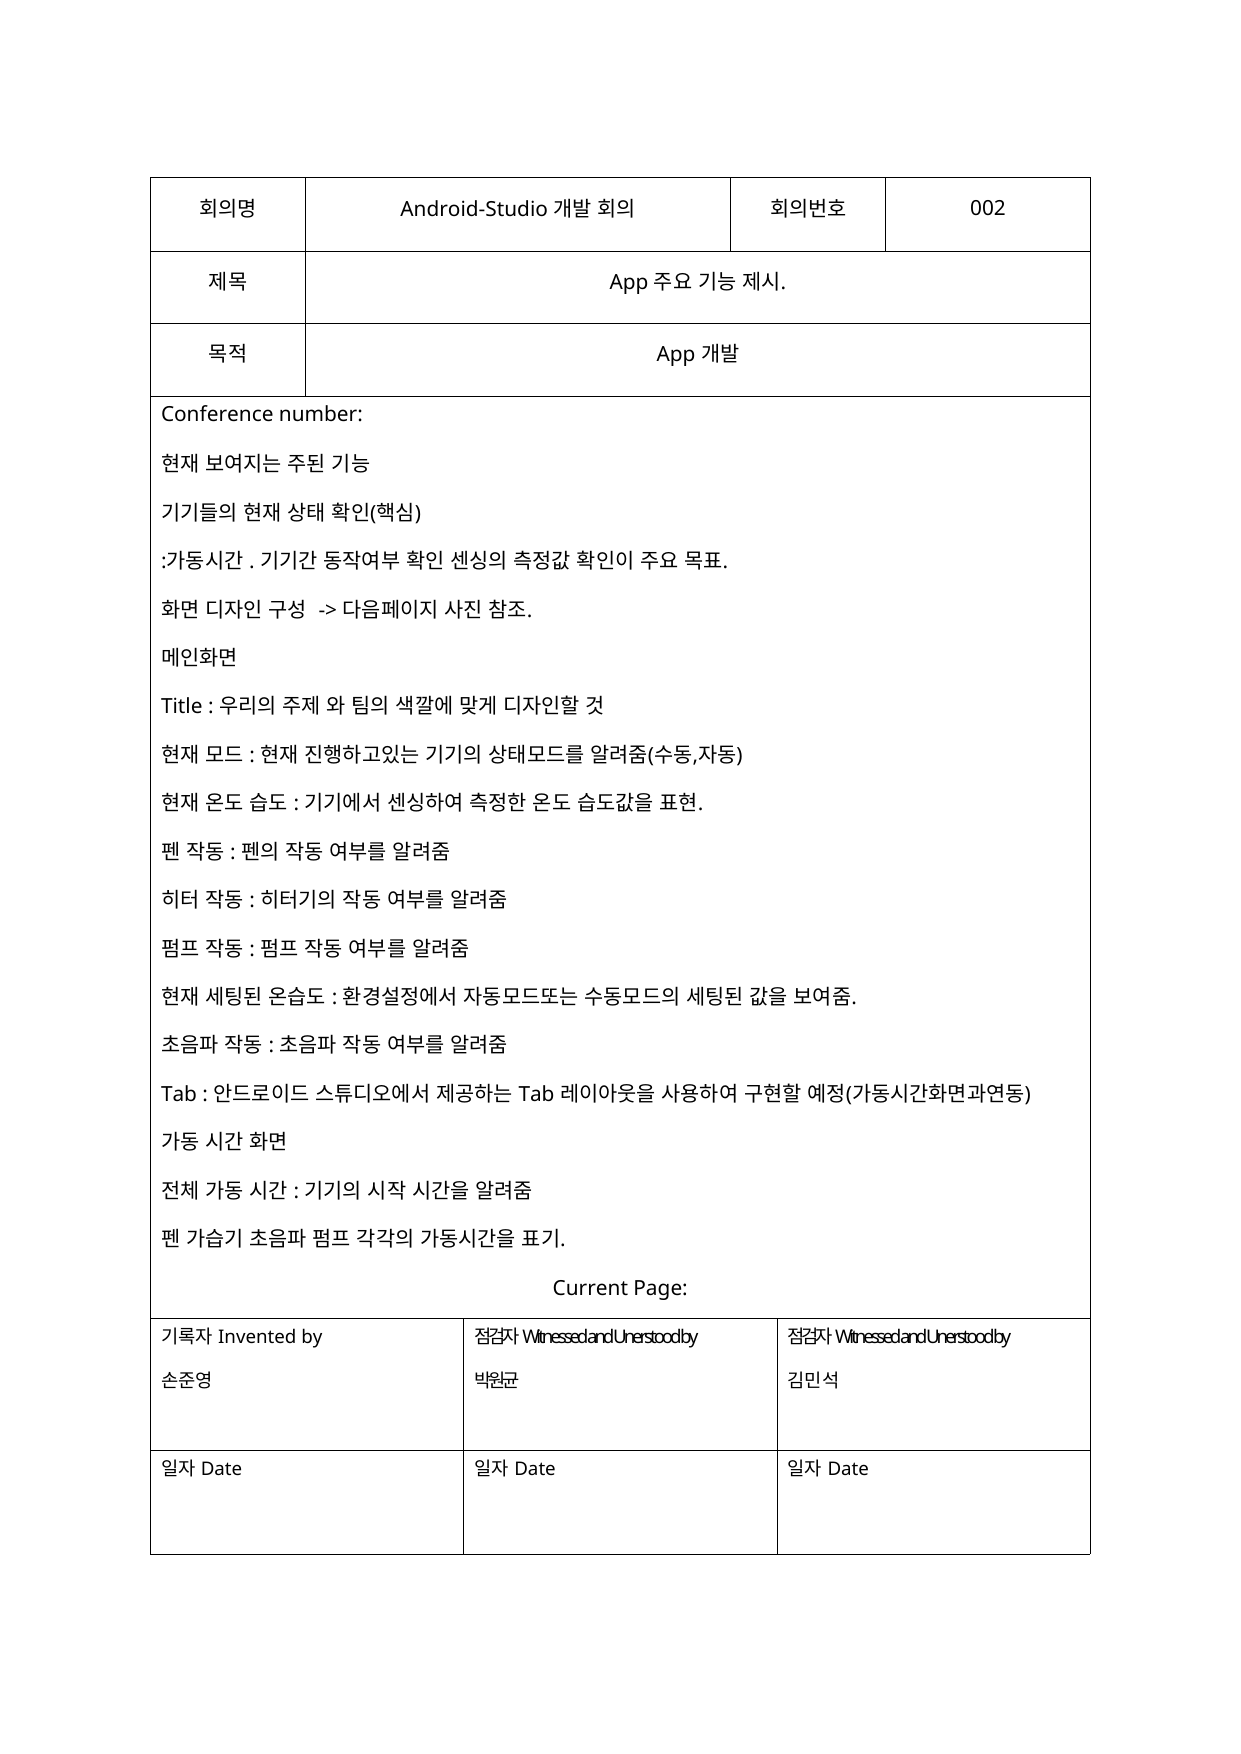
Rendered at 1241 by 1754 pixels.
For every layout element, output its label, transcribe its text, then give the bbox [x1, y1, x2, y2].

table_header 회의번호 [731, 178, 885, 251]
table_header Android-Studio 개발 회의 [306, 178, 730, 251]
table_cell 제목 [151, 252, 305, 323]
table_cell Conference number: [151, 397, 1090, 445]
table_cell 현재 보여지는 주된 기능 기기들의 현재 상태 확인(핵심) :가동시간 . 기기간 동작여부 확인 센싱의 측정값 확인이 주요 목표. 화면 디자인 구성 -> 다음페이지 사진 참조. 메인화면 Title : 우리의 주제 와 팀의 색깔에 맞게 디자인할 것 현재 모드 : 현재 진행하고있는 기기의 상태모드를 알려줌(수동,자동) 현재 온도 습도 : 기기에서 센싱하여 측정한 온도 습도값을 표현. 펜 작동 : 펜의 작동 여부를 알려줌 히터 작동 : 히터기의 작동 여부를 알려줌 펌프 작동 : 펌프 작동 여부를 알려줌 현재 세팅된 온습도 : 환경설정에서 자동모드또는 수동모드의 세팅된 값을 보여줌. 초음파 작동 : 초음파 작동 여부를 알려줌 Tab : 안드로이드 스튜디오에서 제공하는 Tab 레이아웃을 사용하여 구현할 예정(가동시간화면과연동) 가동 시간 화면 전체 가동 시간 : 기기의 시작 시간을 알려줌 펜 가습기 초음파 펌프 각각의 가동시간을 표기. [151, 445, 1090, 1270]
table_cell 일자 Date [464, 1451, 777, 1553]
table_cell 점검자 Witnessed and Unerstood by 김민석 [778, 1319, 1090, 1450]
table_cell 일자 Date [151, 1451, 463, 1553]
table_cell App 주요 기능 제시. [306, 252, 1090, 323]
table_header 회의명 [151, 178, 305, 251]
table_cell 일자 Date [778, 1451, 1090, 1553]
table_header 002 [886, 178, 1090, 251]
table_cell 목적 [151, 324, 305, 396]
table_cell Current Page: [151, 1270, 1090, 1318]
table_cell App 개발 [306, 324, 1090, 396]
table_cell 기록자 Invented by 손준영 [151, 1319, 463, 1450]
table_cell 점검자 Witnessed and Unerstood by 박원균 [464, 1319, 777, 1450]
